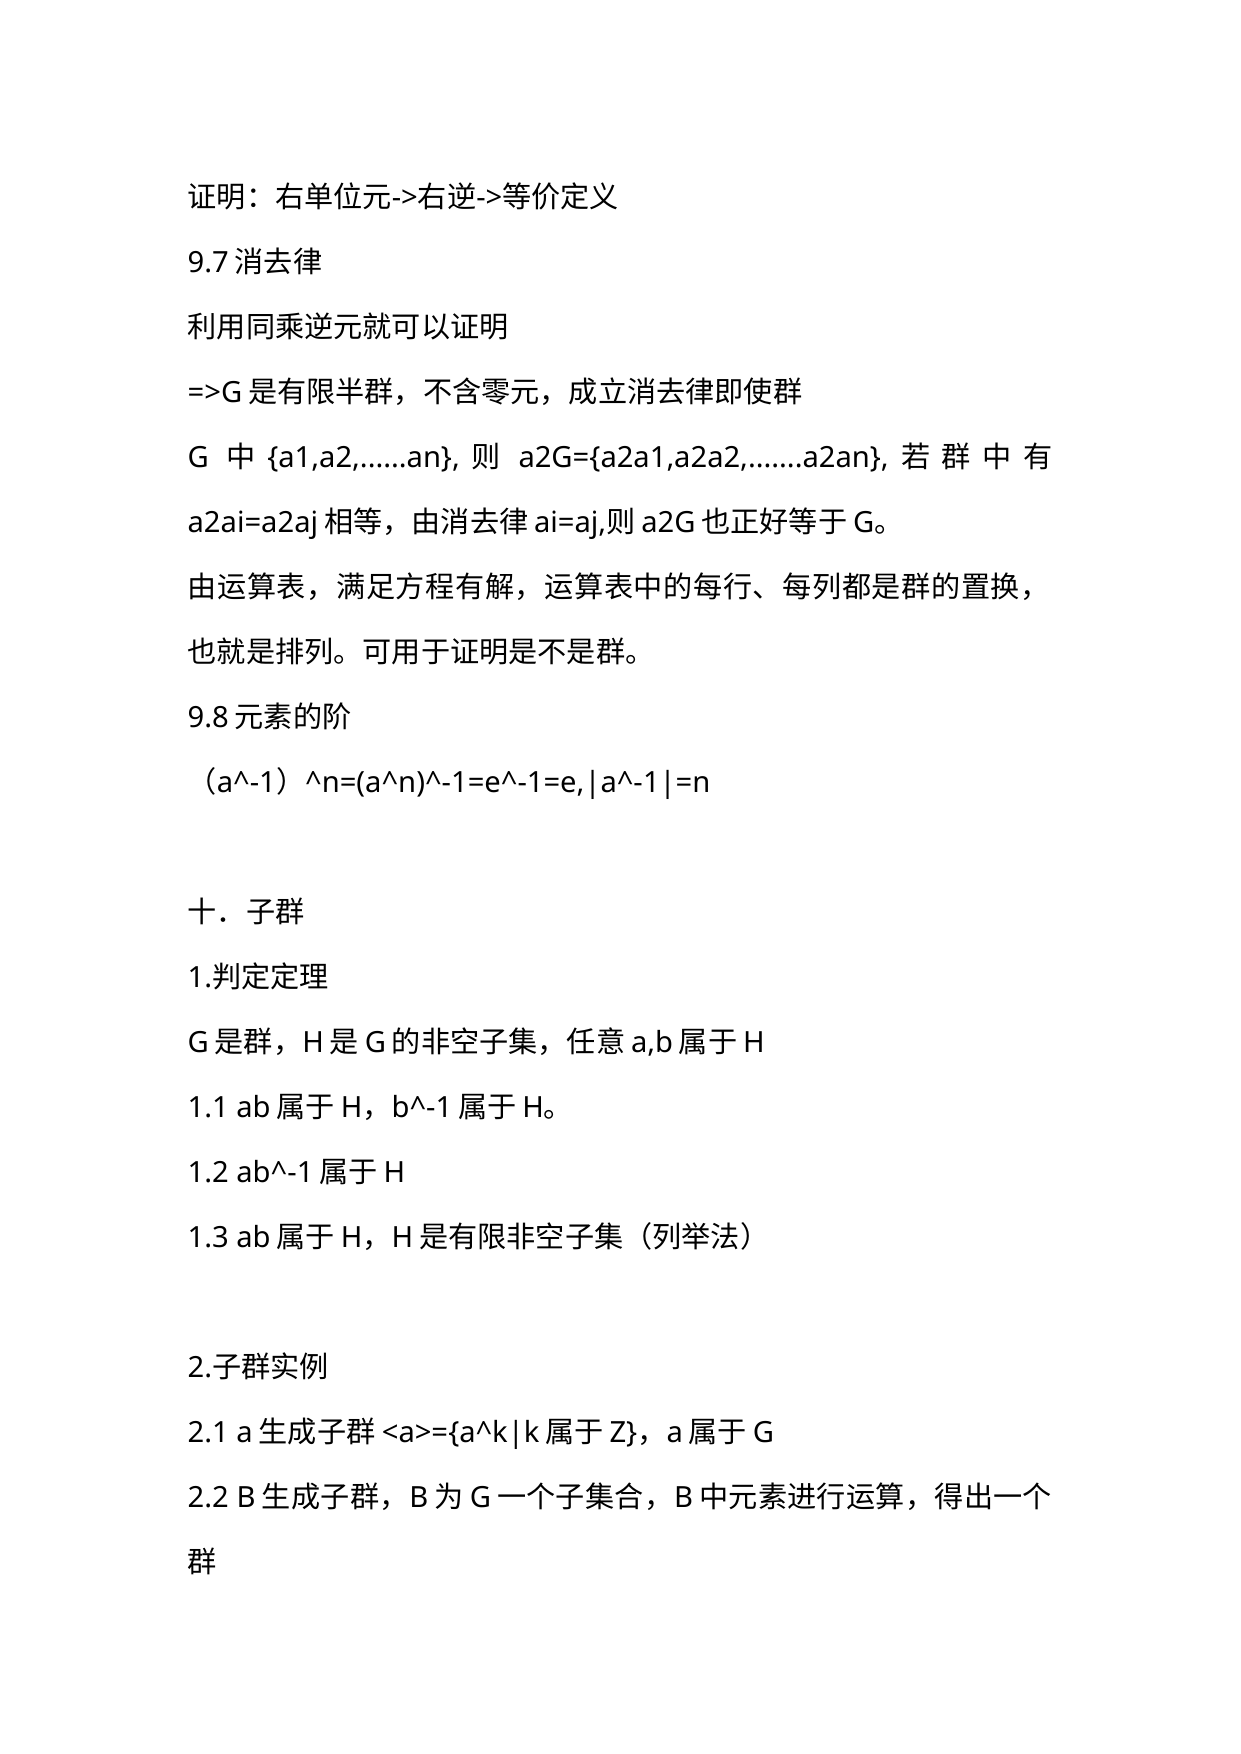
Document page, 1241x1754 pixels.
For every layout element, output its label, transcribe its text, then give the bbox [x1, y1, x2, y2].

list 证明：右单位元->右逆->等价定义 [187, 162, 1053, 227]
list 1.2 ab^-1属于H [187, 1137, 1053, 1202]
list G是群，H是G的非空子集，任意a,b属于H [187, 1007, 1053, 1072]
list 利用同乘逆元就可以证明 [187, 292, 1053, 357]
list 2.子群实例 [187, 1332, 1053, 1397]
list 2.2 B生成子群，B为G一个子集合，B中元素进行运算，得出一个群 [187, 1462, 1053, 1592]
list 9.7消去律 [187, 227, 1053, 292]
list 9.8元素的阶 [187, 682, 1053, 747]
list （a^-1）^n=(a^n)^-1=e^-1=e,|a^-1|=n [187, 747, 1053, 812]
list 2.1 a生成子群 <a>={a^k|k属于Z}，a属于G [187, 1397, 1053, 1462]
list 子群 [187, 877, 1053, 942]
list 1.1 ab属于H，b^-1属于H。 [187, 1072, 1053, 1137]
list =>G是有限半群，不含零元，成立消去律即使群 [187, 357, 1053, 422]
list 1.判定定理 [187, 942, 1053, 1007]
list 由运算表，满足方程有解，运算表中的每行、每列都是群的置换，也就是排列。可用于证明是不是群。 [187, 552, 1053, 682]
list G中{a1,a2,......an},则a2G={a2a1,a2a2,.......a2an},若群中有a2ai=a2aj相等，由消去律ai=aj,则a2G也正好等于G。 [187, 422, 1053, 552]
list 1.3 ab属于H，H是有限非空子集（列举法） [187, 1202, 1053, 1267]
